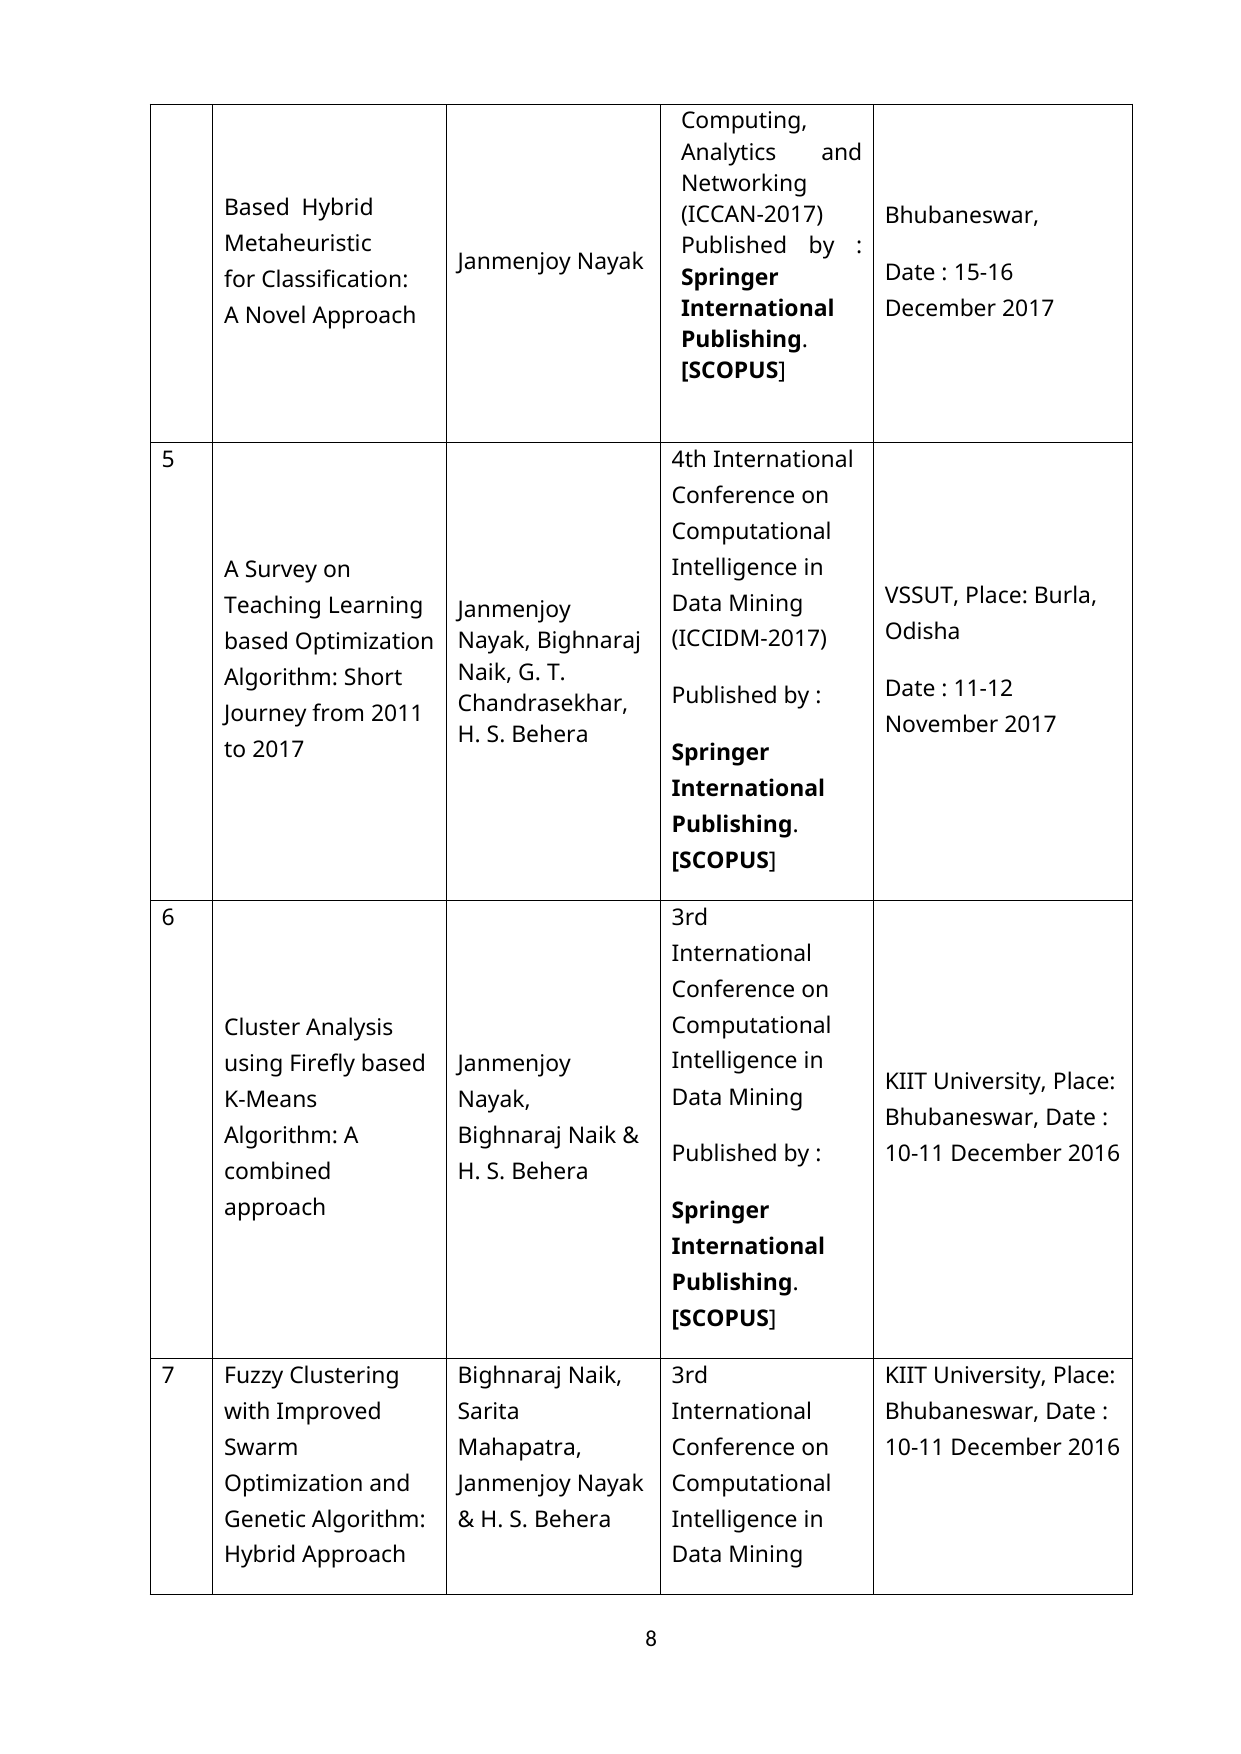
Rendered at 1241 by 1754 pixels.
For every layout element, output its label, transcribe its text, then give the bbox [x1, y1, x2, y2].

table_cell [874, 105, 1132, 442]
table_cell KIIT University, Place: Bhubaneswar, Date : 10-11 December 2016 [874, 901, 1132, 1358]
table_cell 7 [151, 1359, 212, 1594]
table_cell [874, 1359, 1132, 1594]
table_cell VSSUT, Place: Burla, Odisha Date : 11-12 November 2017 [874, 443, 1132, 900]
table_cell Cluster Analysis using Firefly based K-Means Algorithm: A combined approach [213, 901, 446, 1358]
table_cell 5 [151, 443, 212, 900]
table_cell 3rd International Conference on Computational Intelligence in Data Mining Published by : Springer International Publishing. [SCOPUS] [661, 901, 873, 1358]
table_cell 4 [151, 105, 212, 442]
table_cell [447, 1359, 660, 1594]
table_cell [661, 1359, 873, 1594]
table_cell 4th International Conference on Computational Intelligence in Data Mining (ICCIDM-2017) Published by : Springer International Publishing. [SCOPUS] [661, 443, 873, 900]
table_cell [213, 1359, 446, 1594]
table_cell Janmenjoy Nayak, Bighnaraj Naik, G. T. Chandrasekhar, H. S. Behera [447, 443, 660, 900]
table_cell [447, 105, 660, 442]
table_cell 6 [151, 901, 212, 1358]
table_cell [213, 105, 446, 442]
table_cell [661, 105, 873, 442]
table_cell Janmenjoy Nayak, Bighnaraj Naik & H. S. Behera [447, 901, 660, 1358]
table_cell A Survey on Teaching Learning based Optimization Algorithm: Short Journey from 2011 to 2017 [213, 443, 446, 900]
